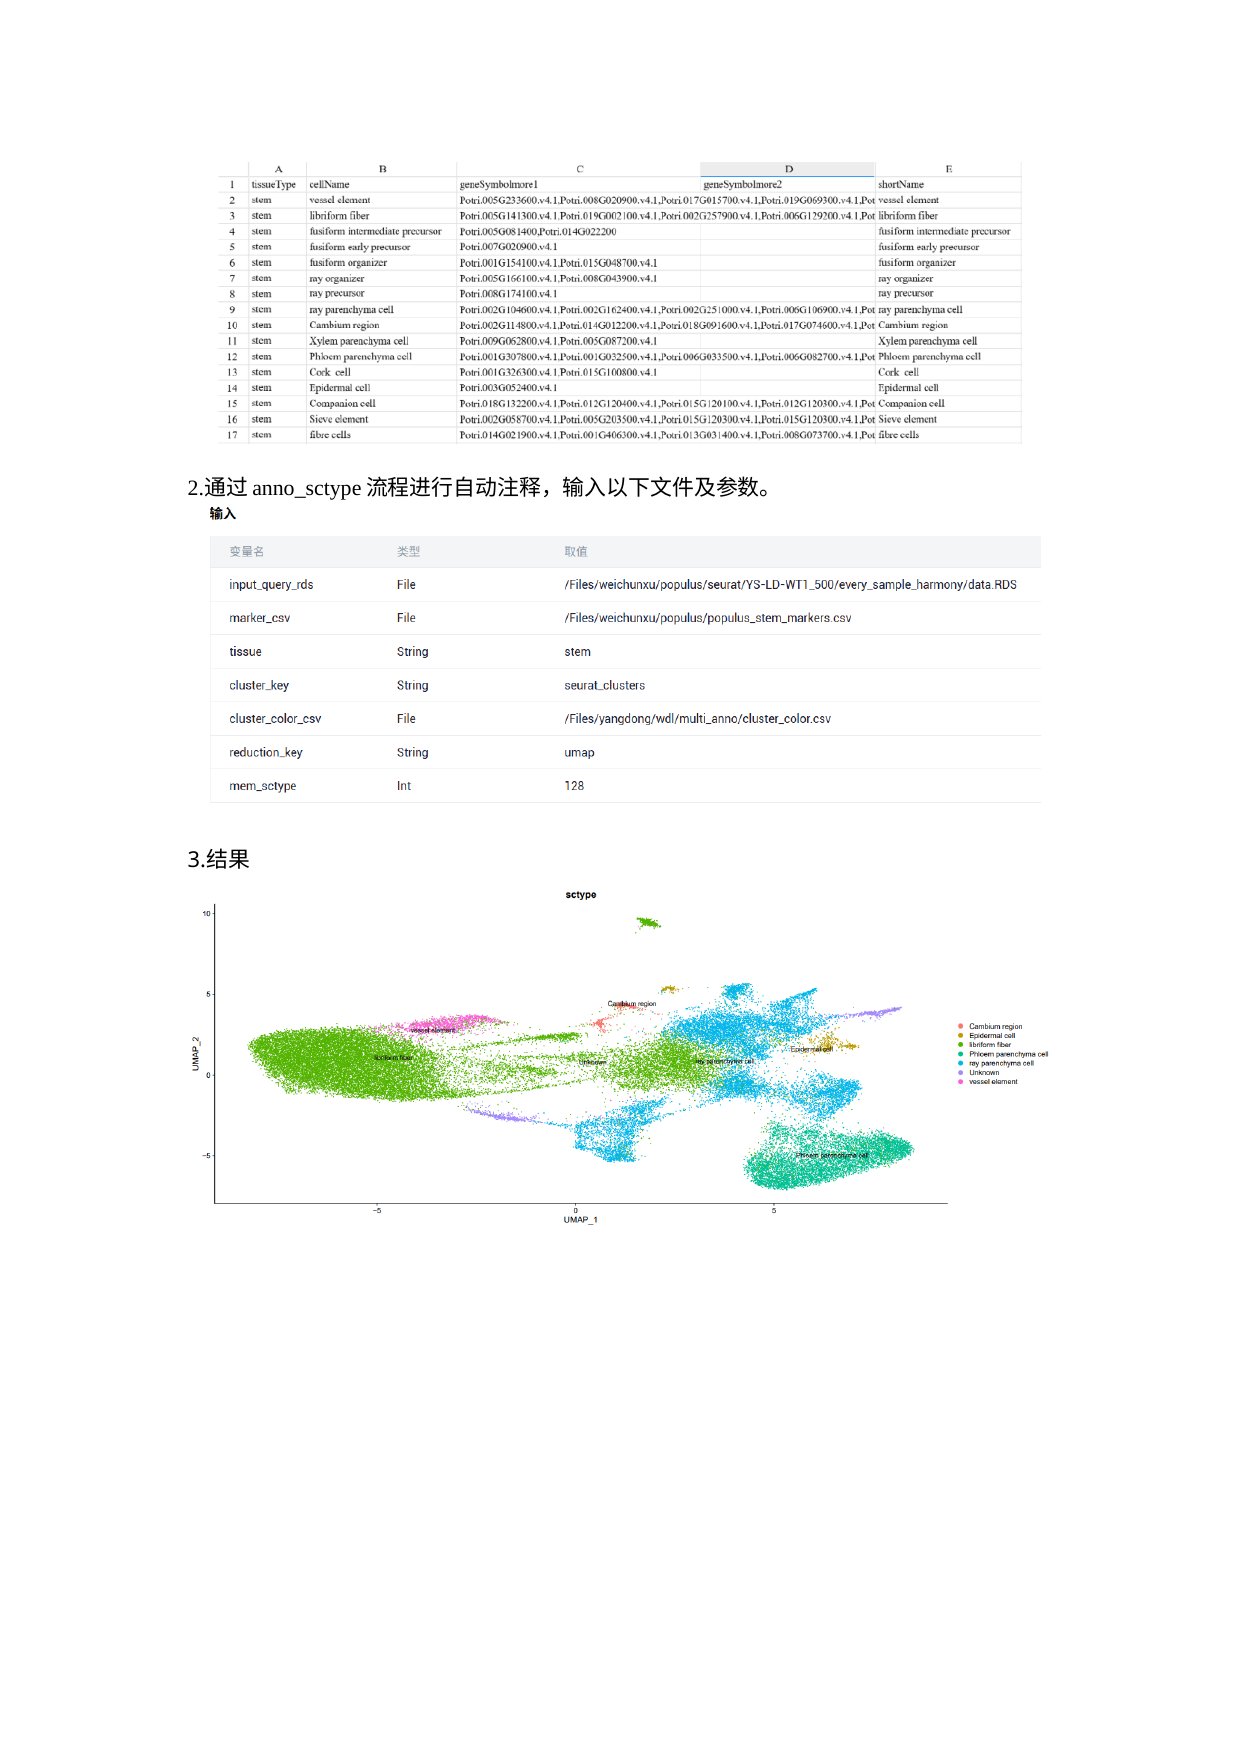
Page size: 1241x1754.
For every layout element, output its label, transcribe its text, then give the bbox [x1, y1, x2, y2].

picture [188, 890, 1053, 1227]
text 3.结果 [187, 842, 1053, 874]
list 2.通过anno_sctype流程进行自动注释，输入以下文件及参数。 [187, 469, 1053, 502]
picture [218, 162, 1022, 444]
picture [199, 501, 1042, 807]
